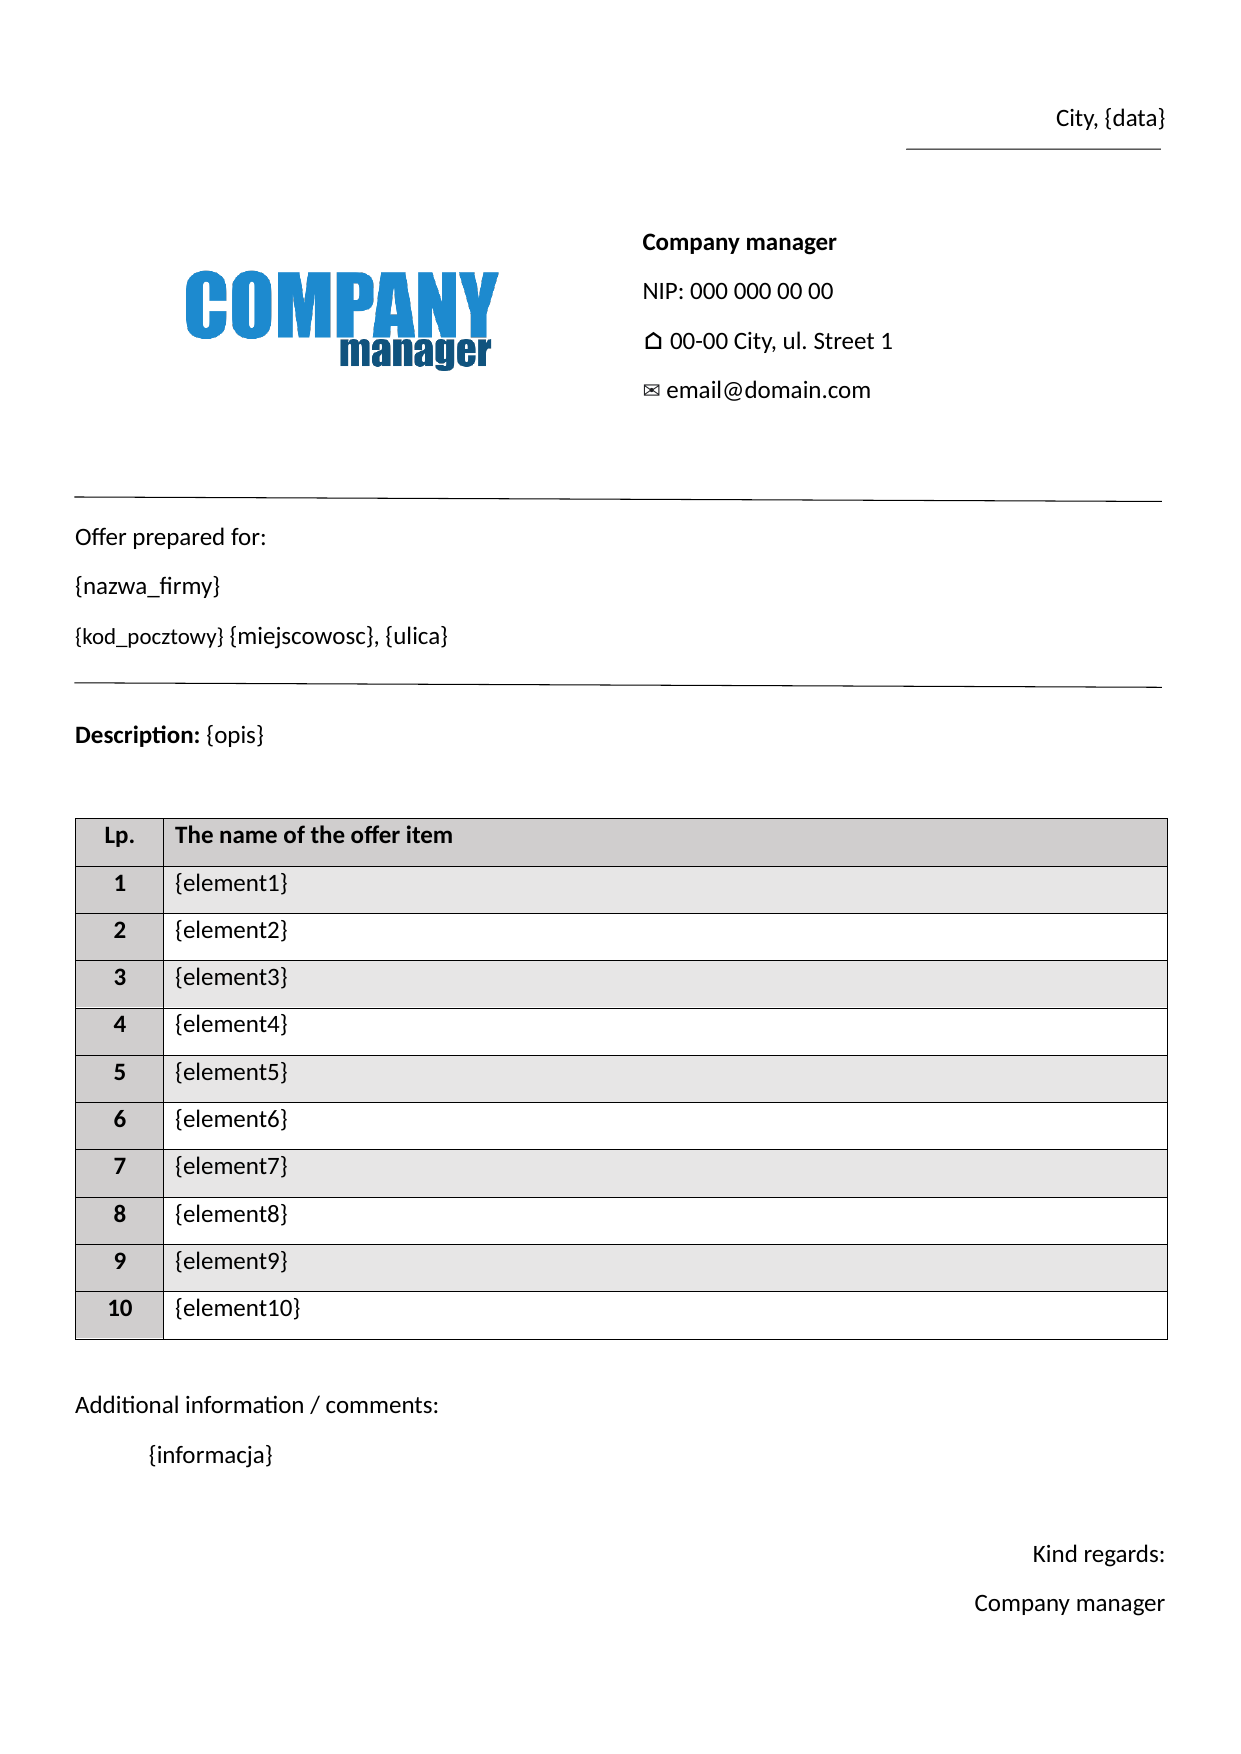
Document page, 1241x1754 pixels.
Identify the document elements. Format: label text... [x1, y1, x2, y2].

table_header Lp. [76, 819, 163, 866]
picture [61, 206, 624, 435]
text Additional information / comments: [75, 1389, 1165, 1420]
text Kind regards: [75, 1538, 1165, 1568]
text ⌂ 00-00 City, ul. Street 1 [624, 325, 1165, 356]
table_cell {element4} [164, 1009, 1167, 1055]
table_cell 6 [76, 1103, 163, 1149]
text Company manager [75, 1587, 1165, 1618]
text Description: {opis} [75, 719, 1165, 750]
table_cell 9 [76, 1245, 163, 1291]
table_cell 8 [76, 1198, 163, 1244]
table_cell {element9} [164, 1245, 1167, 1291]
table_cell {element6} [164, 1103, 1167, 1149]
table_cell {element3} [164, 961, 1167, 1007]
text City, {data} [75, 102, 1165, 132]
table_cell {element1} [164, 867, 1167, 913]
table_cell {element2} [164, 914, 1167, 960]
table_cell 1 [76, 867, 163, 913]
table_cell 10 [76, 1292, 163, 1338]
text Company manager [624, 226, 1165, 256]
text NIP: 000 000 00 00 [624, 276, 1165, 306]
text ✉ email@domain.com [624, 375, 1165, 405]
table_header The name of the offer item [164, 819, 1167, 866]
table_cell {element7} [164, 1150, 1167, 1197]
text {informacja} [75, 1439, 1165, 1469]
table_cell {element5} [164, 1056, 1167, 1102]
table_cell 3 [76, 961, 163, 1007]
text {nazwa_firmy} [75, 570, 1165, 601]
table_cell 5 [76, 1056, 163, 1102]
table_cell 2 [76, 914, 163, 960]
table_cell {element8} [164, 1198, 1167, 1244]
text {kod_pocztowy} {miejscowosc}, {ulica} [75, 620, 1165, 651]
text Offer prepared for: [75, 521, 1165, 551]
table_cell 7 [76, 1150, 163, 1197]
table_cell {element10} [164, 1292, 1167, 1338]
table_cell 4 [76, 1009, 163, 1055]
